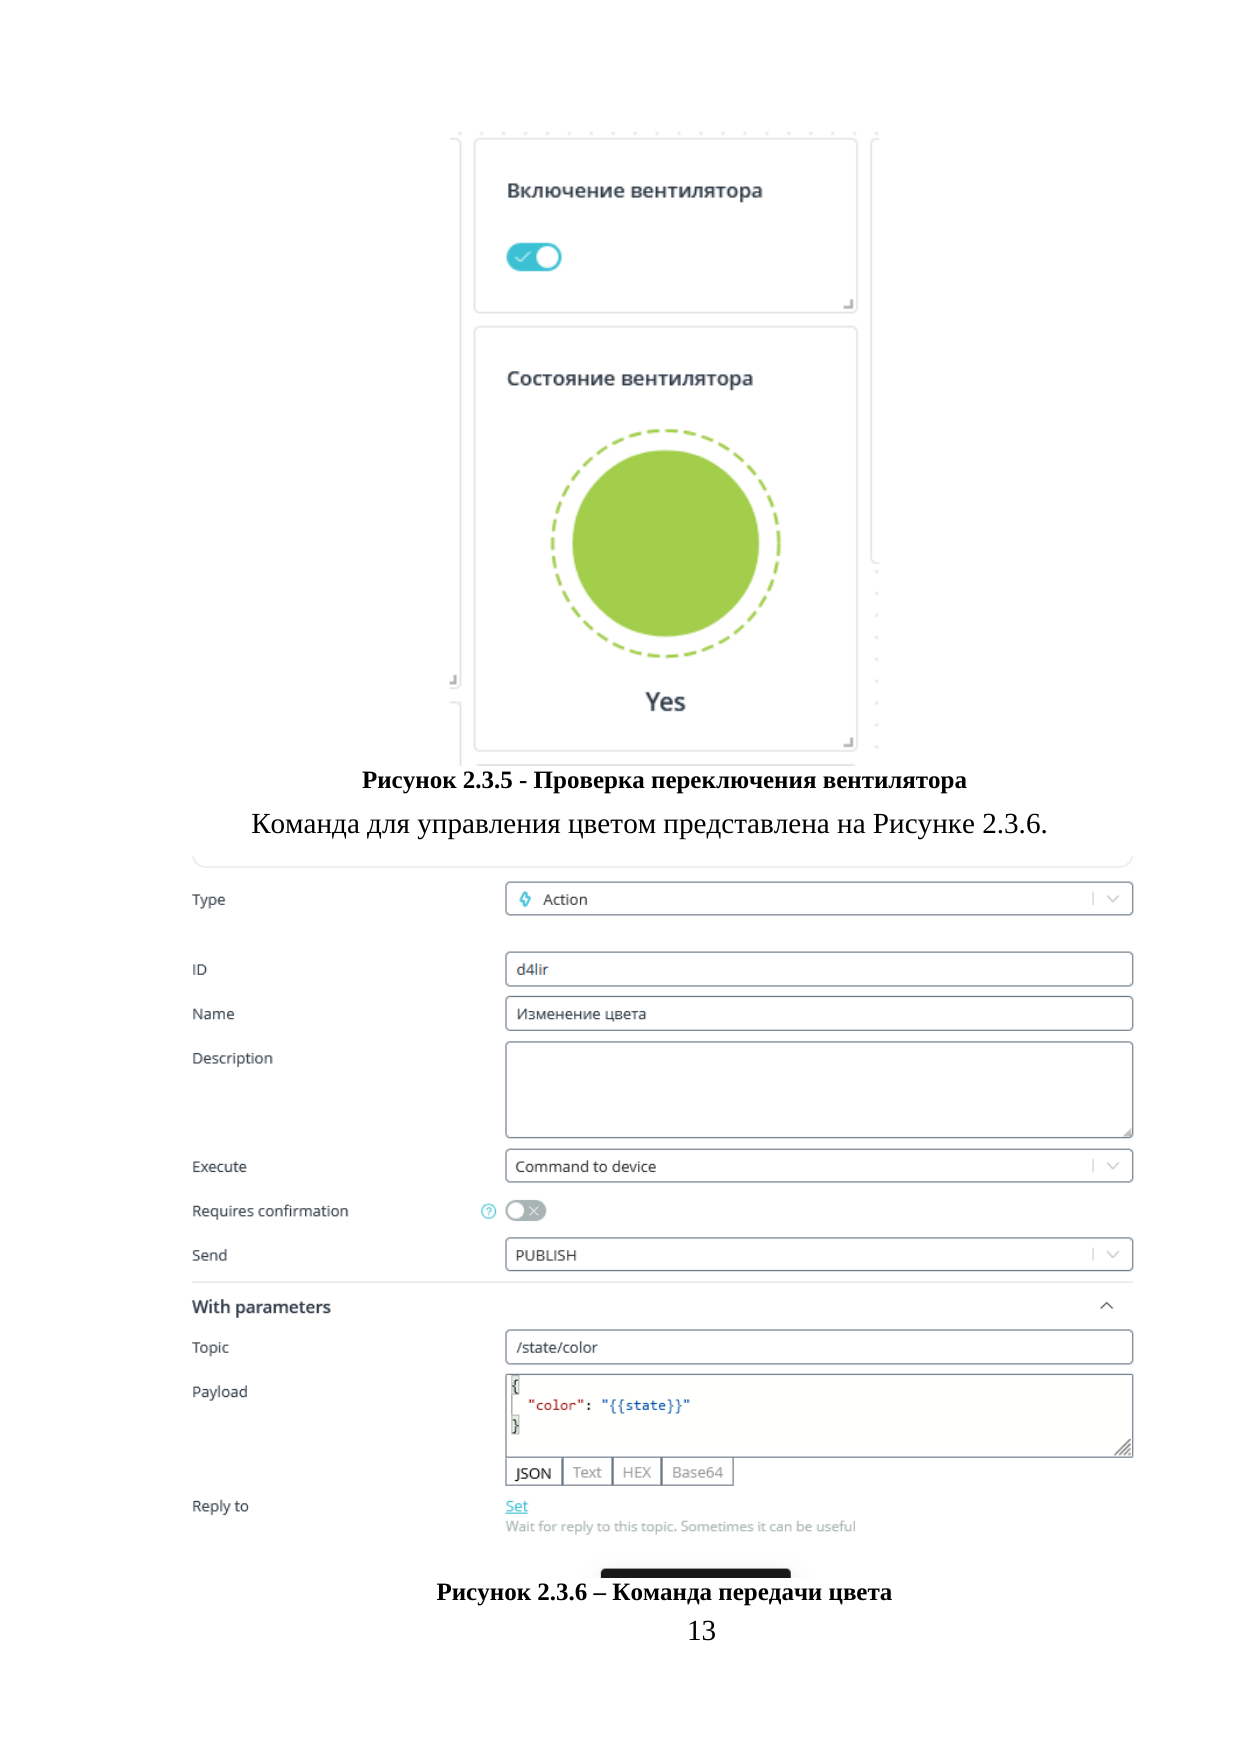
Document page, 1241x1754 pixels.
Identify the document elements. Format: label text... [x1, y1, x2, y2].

picture [449, 118, 880, 766]
text Рисунок 2.3.5 - Проверка переключения вентилятора [177, 765, 1152, 794]
picture [177, 856, 1152, 1578]
text Рисунок 2.3.6 – Команда передачи цвета [177, 1578, 1152, 1606]
text Команда для управления цветом представлена на Рисунке 2.3.6. [177, 806, 1152, 840]
